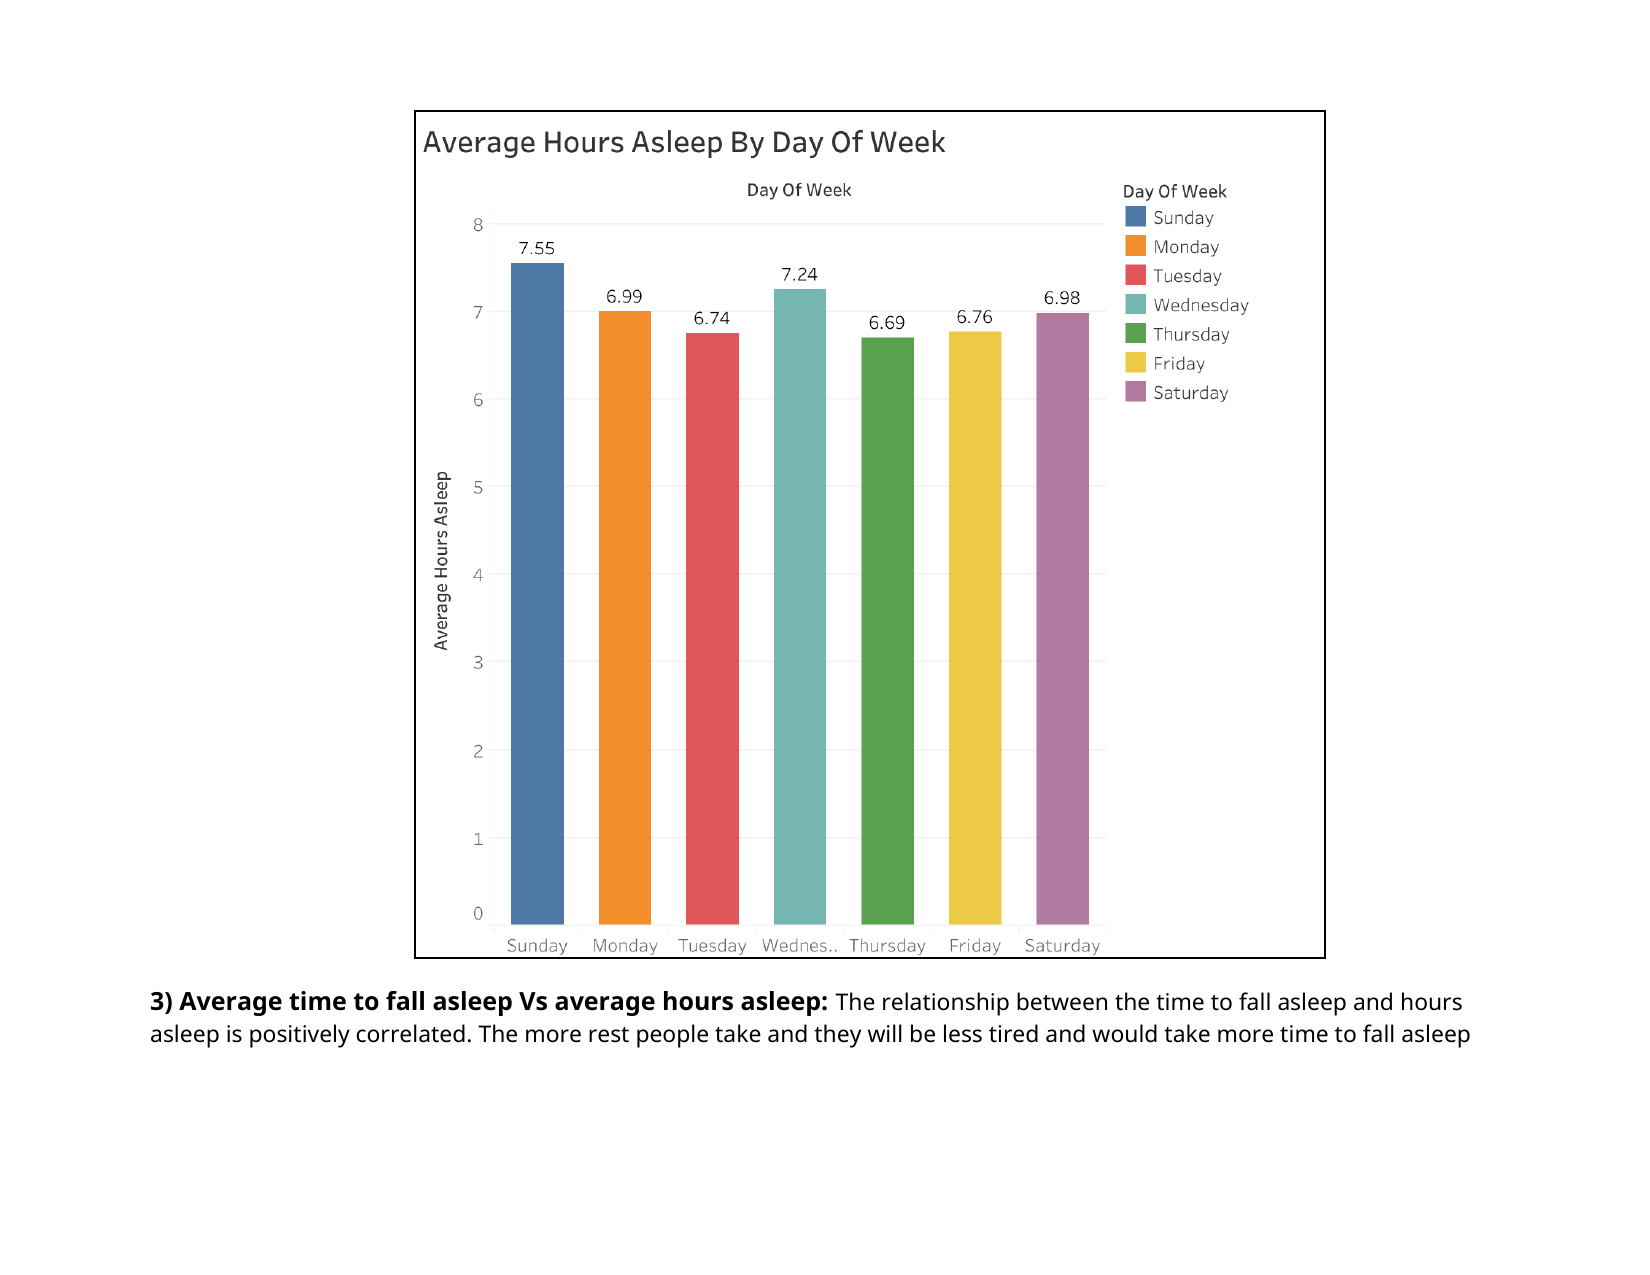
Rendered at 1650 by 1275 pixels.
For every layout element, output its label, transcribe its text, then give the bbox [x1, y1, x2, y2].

picture [416, 112, 1324, 957]
